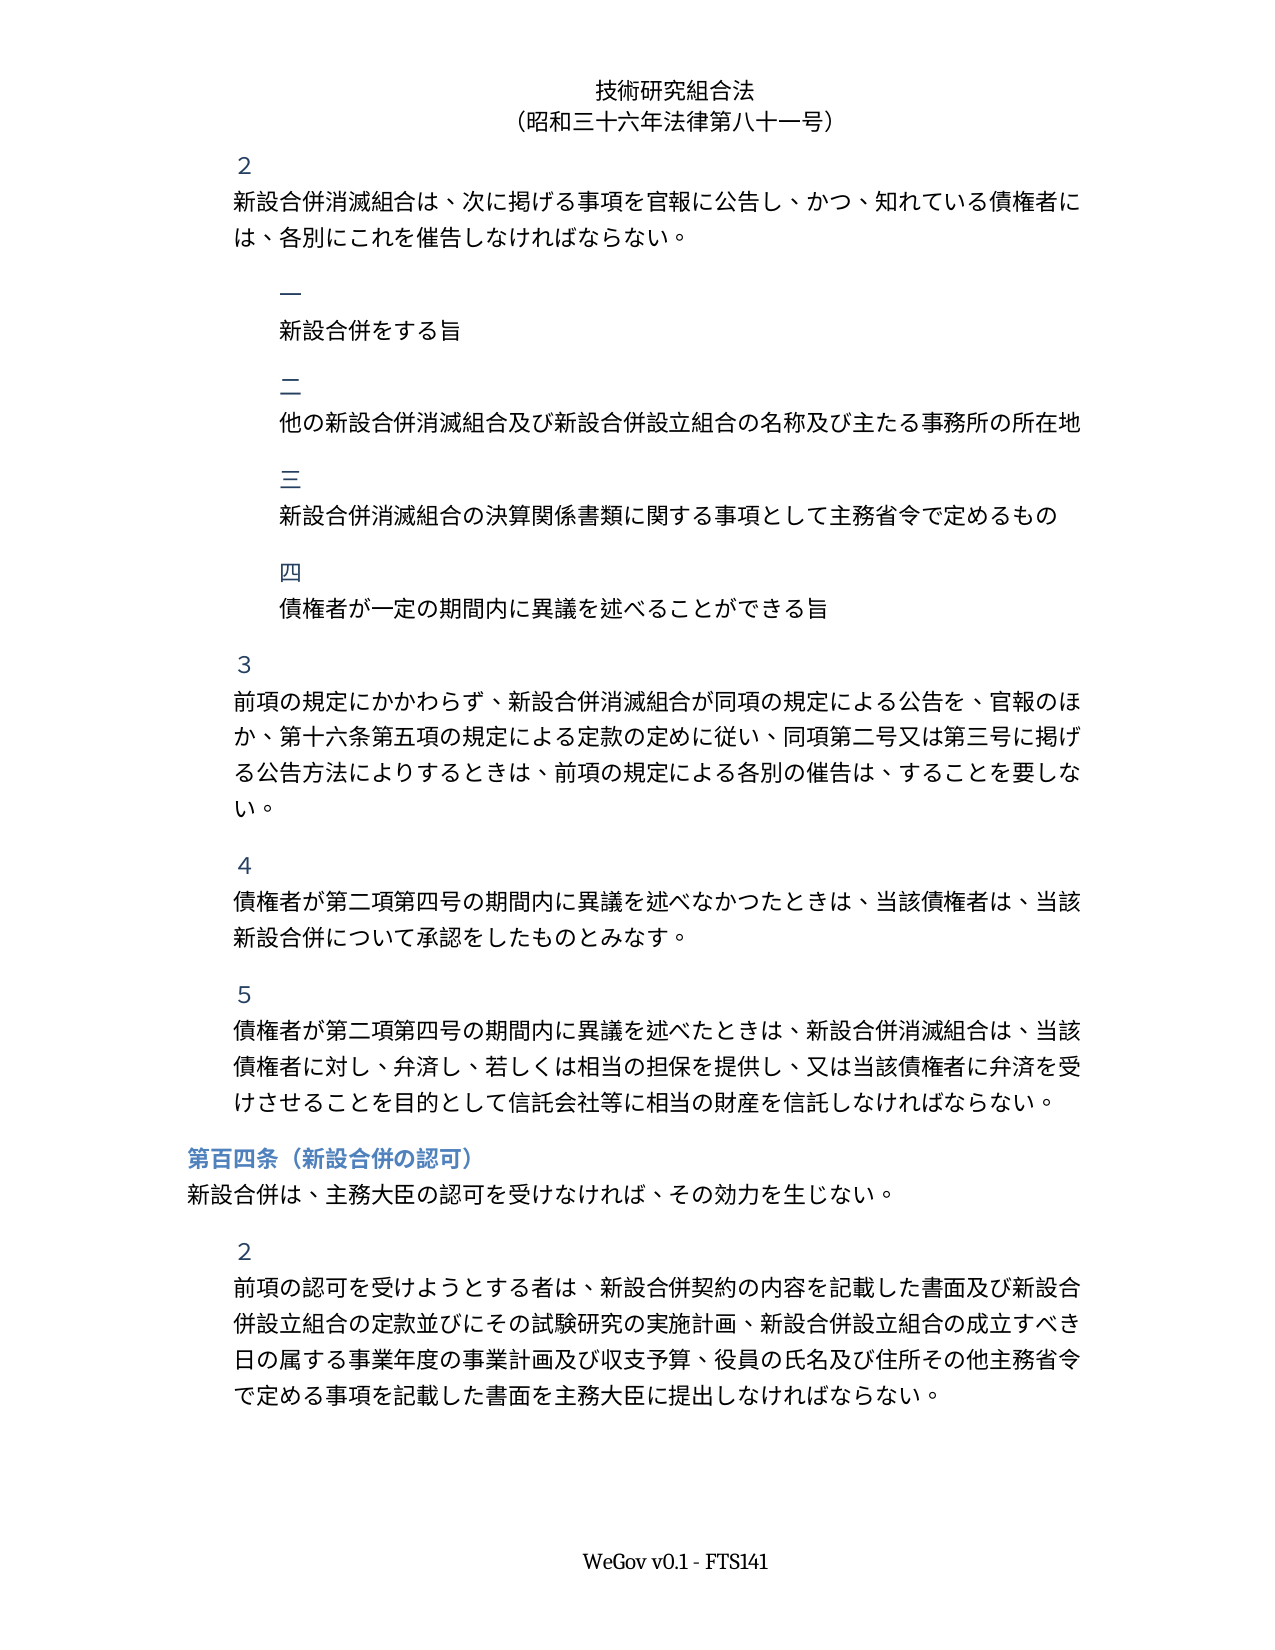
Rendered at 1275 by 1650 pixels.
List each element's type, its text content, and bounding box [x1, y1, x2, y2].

text 新設合併消滅組合は、次に掲げる事項を官報に公告し、かつ、知れている債権者には、各別にこれを催告しなければならない。 [233, 186, 1087, 253]
subtitle ４ [233, 850, 1087, 881]
text 他の新設合併消滅組合及び新設合併設立組合の名称及び主たる事務所の所在地 [279, 407, 1087, 438]
subtitle 第百四条（新設合併の認可） [187, 1143, 1087, 1174]
text 債権者が一定の期間内に異議を述べることができる旨 [279, 593, 1087, 624]
text 新設合併消滅組合の決算関係書類に関する事項として主務省令で定めるもの [279, 500, 1087, 531]
subtitle ２ [233, 150, 1087, 181]
subtitle 二 [279, 371, 1087, 403]
text 前項の認可を受けようとする者は、新設合併契約の内容を記載した書面及び新設合併設立組合の定款並びにその試験研究の実施計画、新設合併設立組合の成立すべき日の属する事業年度の事業計画及び収支予算、役員の氏名及び住所その他主務省令で定める事項を記載した書面を主務大臣に提出しなければならない。 [233, 1272, 1087, 1411]
subtitle 一 [279, 279, 1087, 310]
subtitle ５ [233, 979, 1087, 1010]
subtitle 四 [279, 557, 1087, 588]
text 新設合併をする旨 [279, 314, 1087, 346]
text 新設合併は、主務大臣の認可を受けなければ、その効力を生じない。 [187, 1179, 1087, 1210]
text 債権者が第二項第四号の期間内に異議を述べなかつたときは、当該債権者は、当該新設合併について承認をしたものとみなす。 [233, 886, 1087, 953]
text 前項の規定にかかわらず、新設合併消滅組合が同項の規定による公告を、官報のほか、第十六条第五項の規定による定款の定めに従い、同項第二号又は第三号に掲げる公告方法によりするときは、前項の規定による各別の催告は、することを要しない。 [233, 685, 1087, 824]
subtitle ３ [233, 649, 1087, 681]
subtitle ２ [233, 1236, 1087, 1267]
subtitle 三 [279, 464, 1087, 495]
text 債権者が第二項第四号の期間内に異議を述べたときは、新設合併消滅組合は、当該債権者に対し、弁済し、若しくは相当の担保を提供し、又は当該債権者に弁済を受けさせることを目的として信託会社等に相当の財産を信託しなければならない。 [233, 1014, 1087, 1118]
